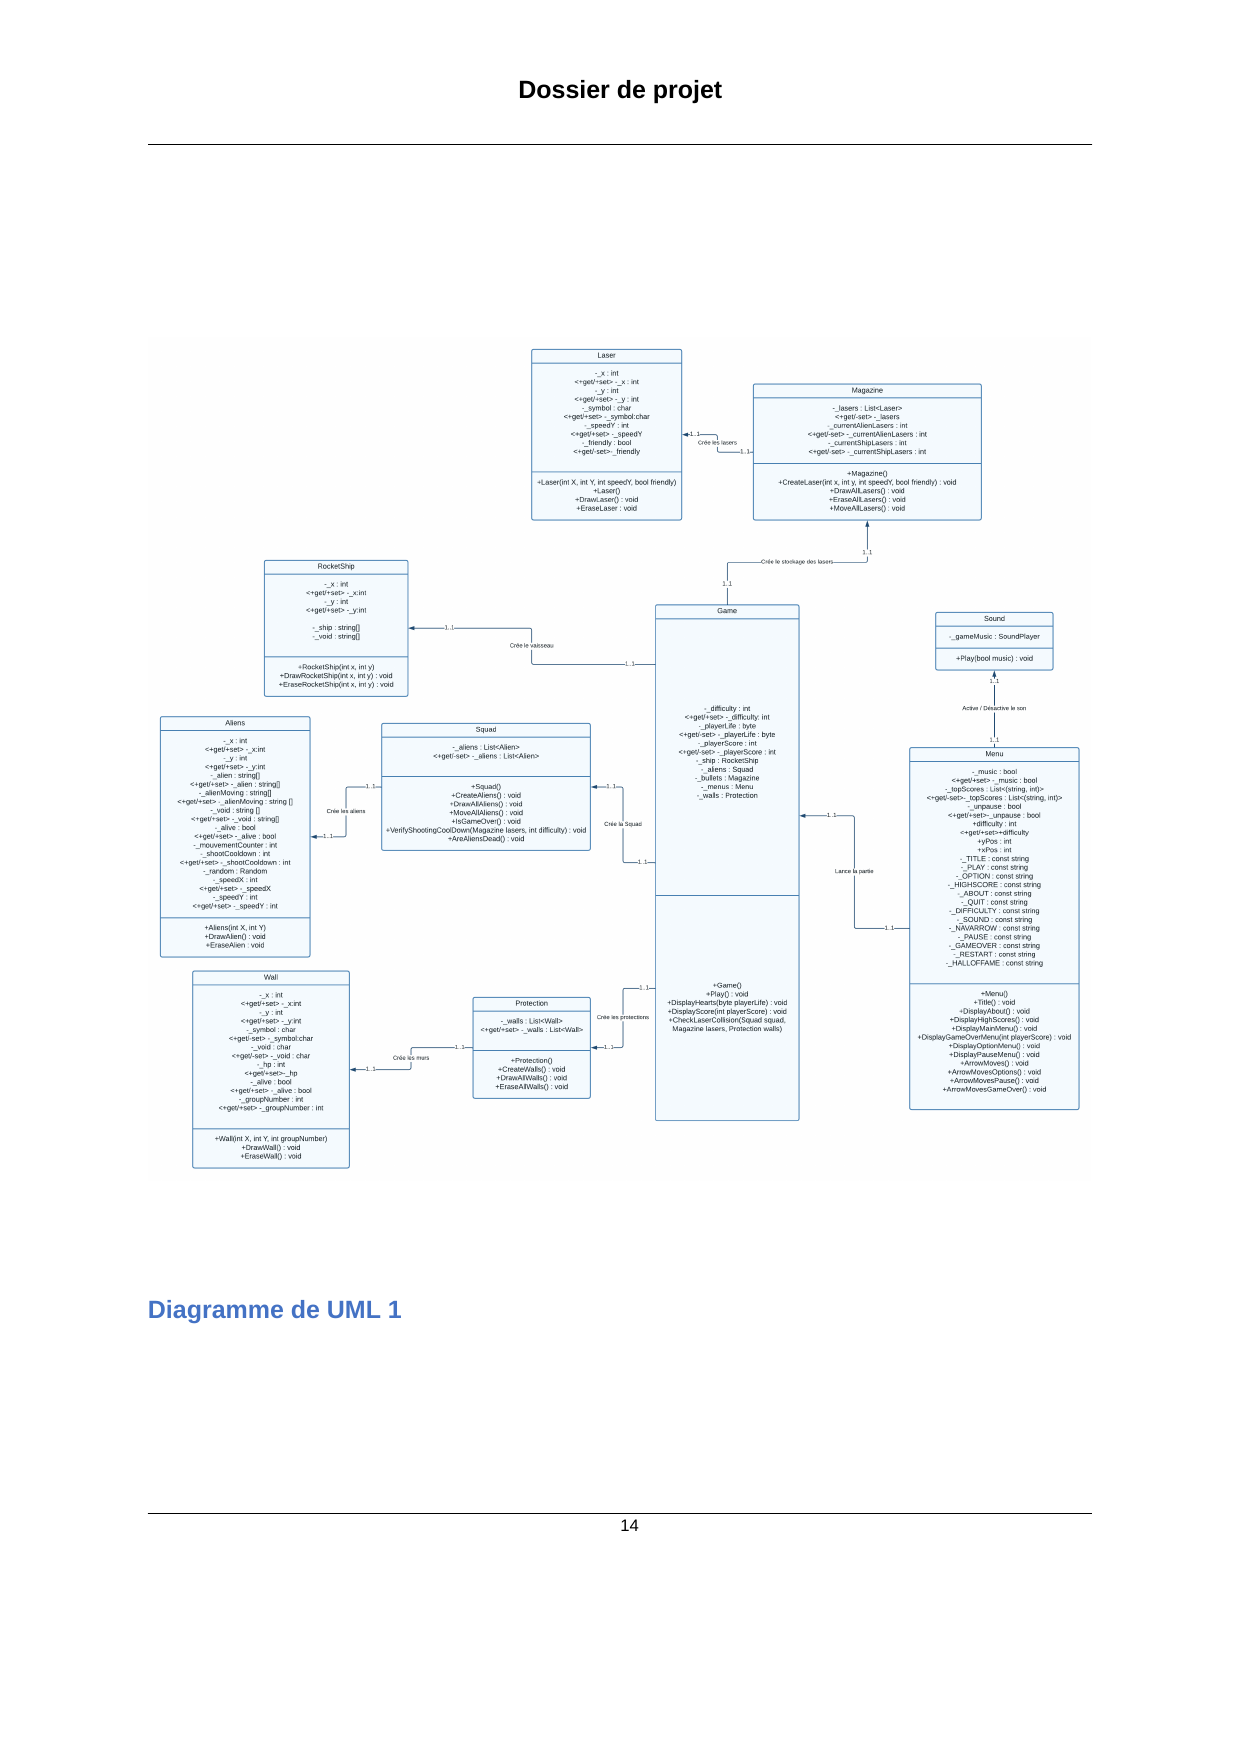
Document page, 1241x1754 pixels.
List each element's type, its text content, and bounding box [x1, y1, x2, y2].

picture [147, 337, 1092, 1181]
text Diagramme de UML 1 [148, 1295, 1092, 1324]
